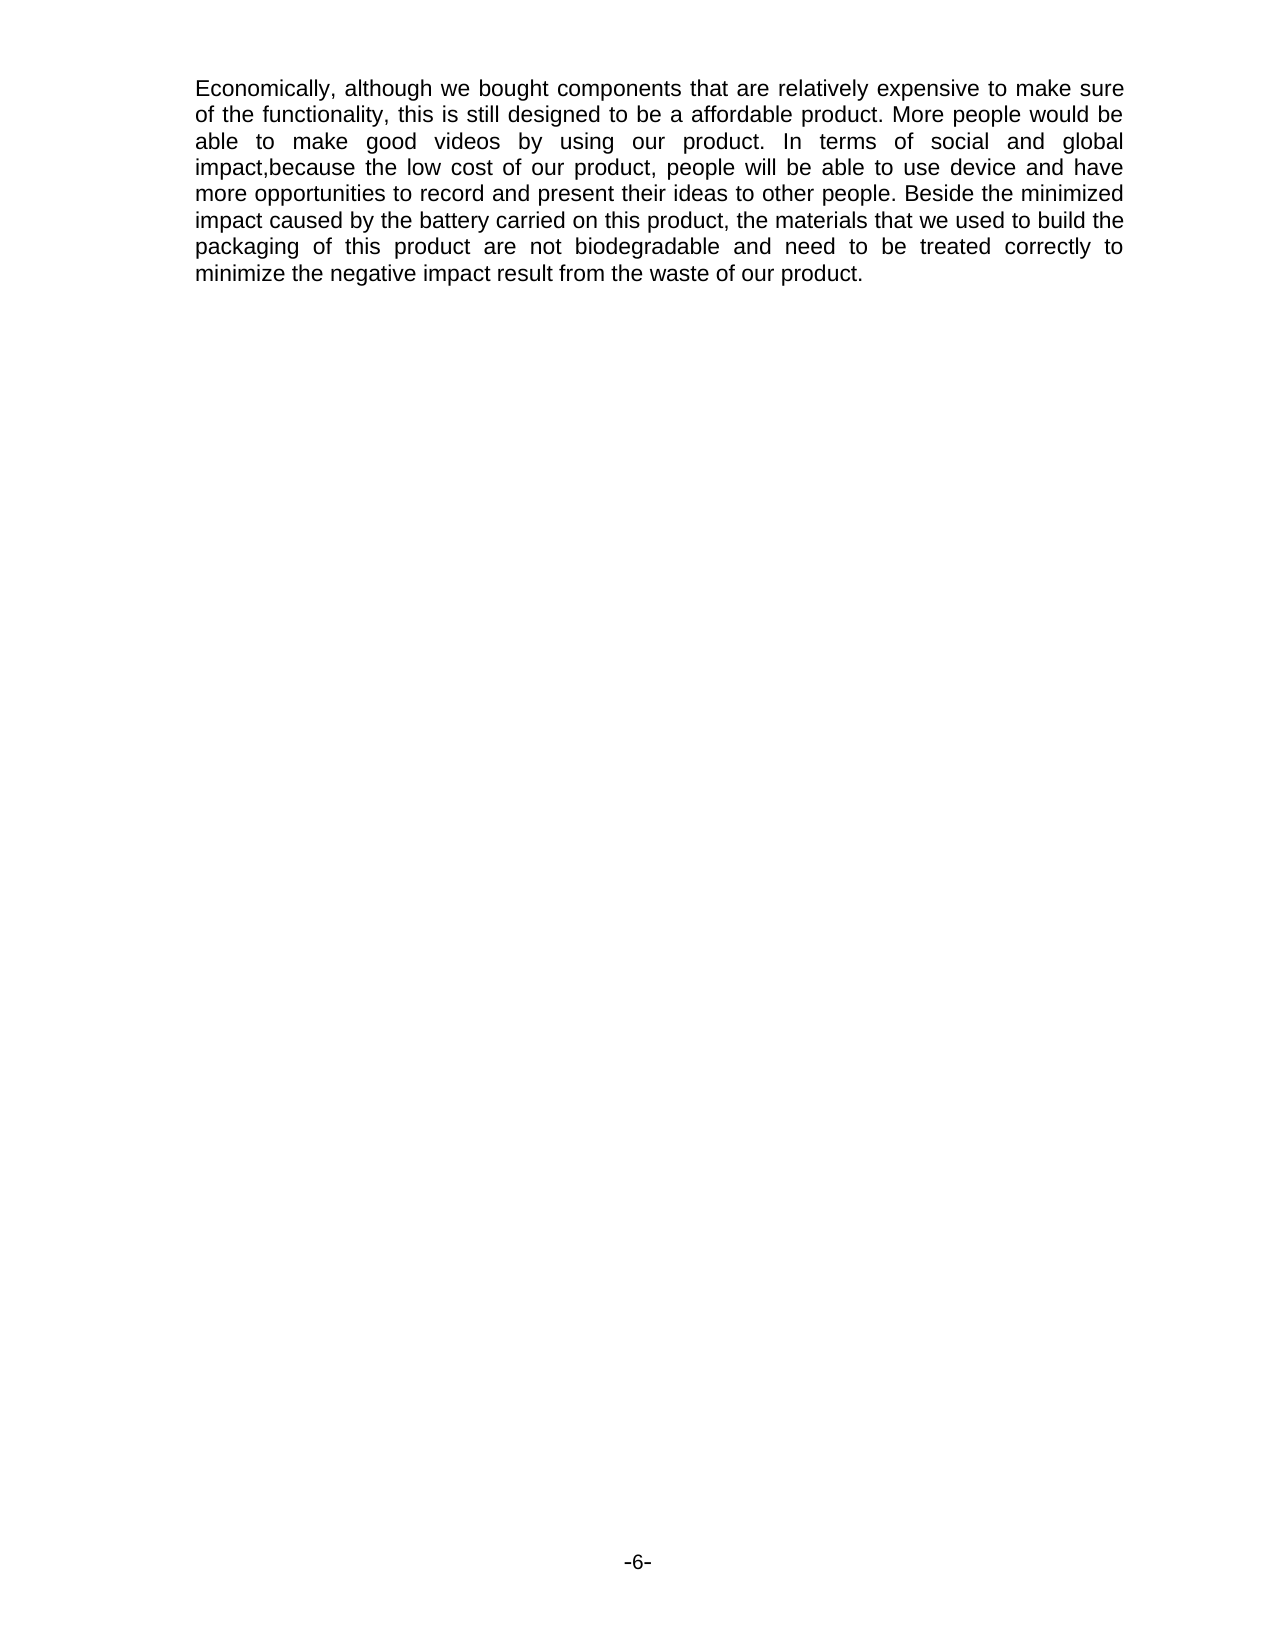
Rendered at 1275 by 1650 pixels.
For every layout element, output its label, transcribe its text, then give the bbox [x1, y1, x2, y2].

subtitle Economically, although we bought components that are relatively expensive to make sure of the functionality, this is still designed to be a affordable product. More people would be able to make good videos by using our product. In terms of social and global impact,because the low cost of our product, people will be able to use device and have more opportunities to record and present their ideas to other people. Beside the minimized impact caused by the battery carried on this product, the materials that we used to build the packaging of this product are not biodegradable and need to be treated correctly to minimize the negative impact result from the waste of our product. [195, 75, 1125, 286]
